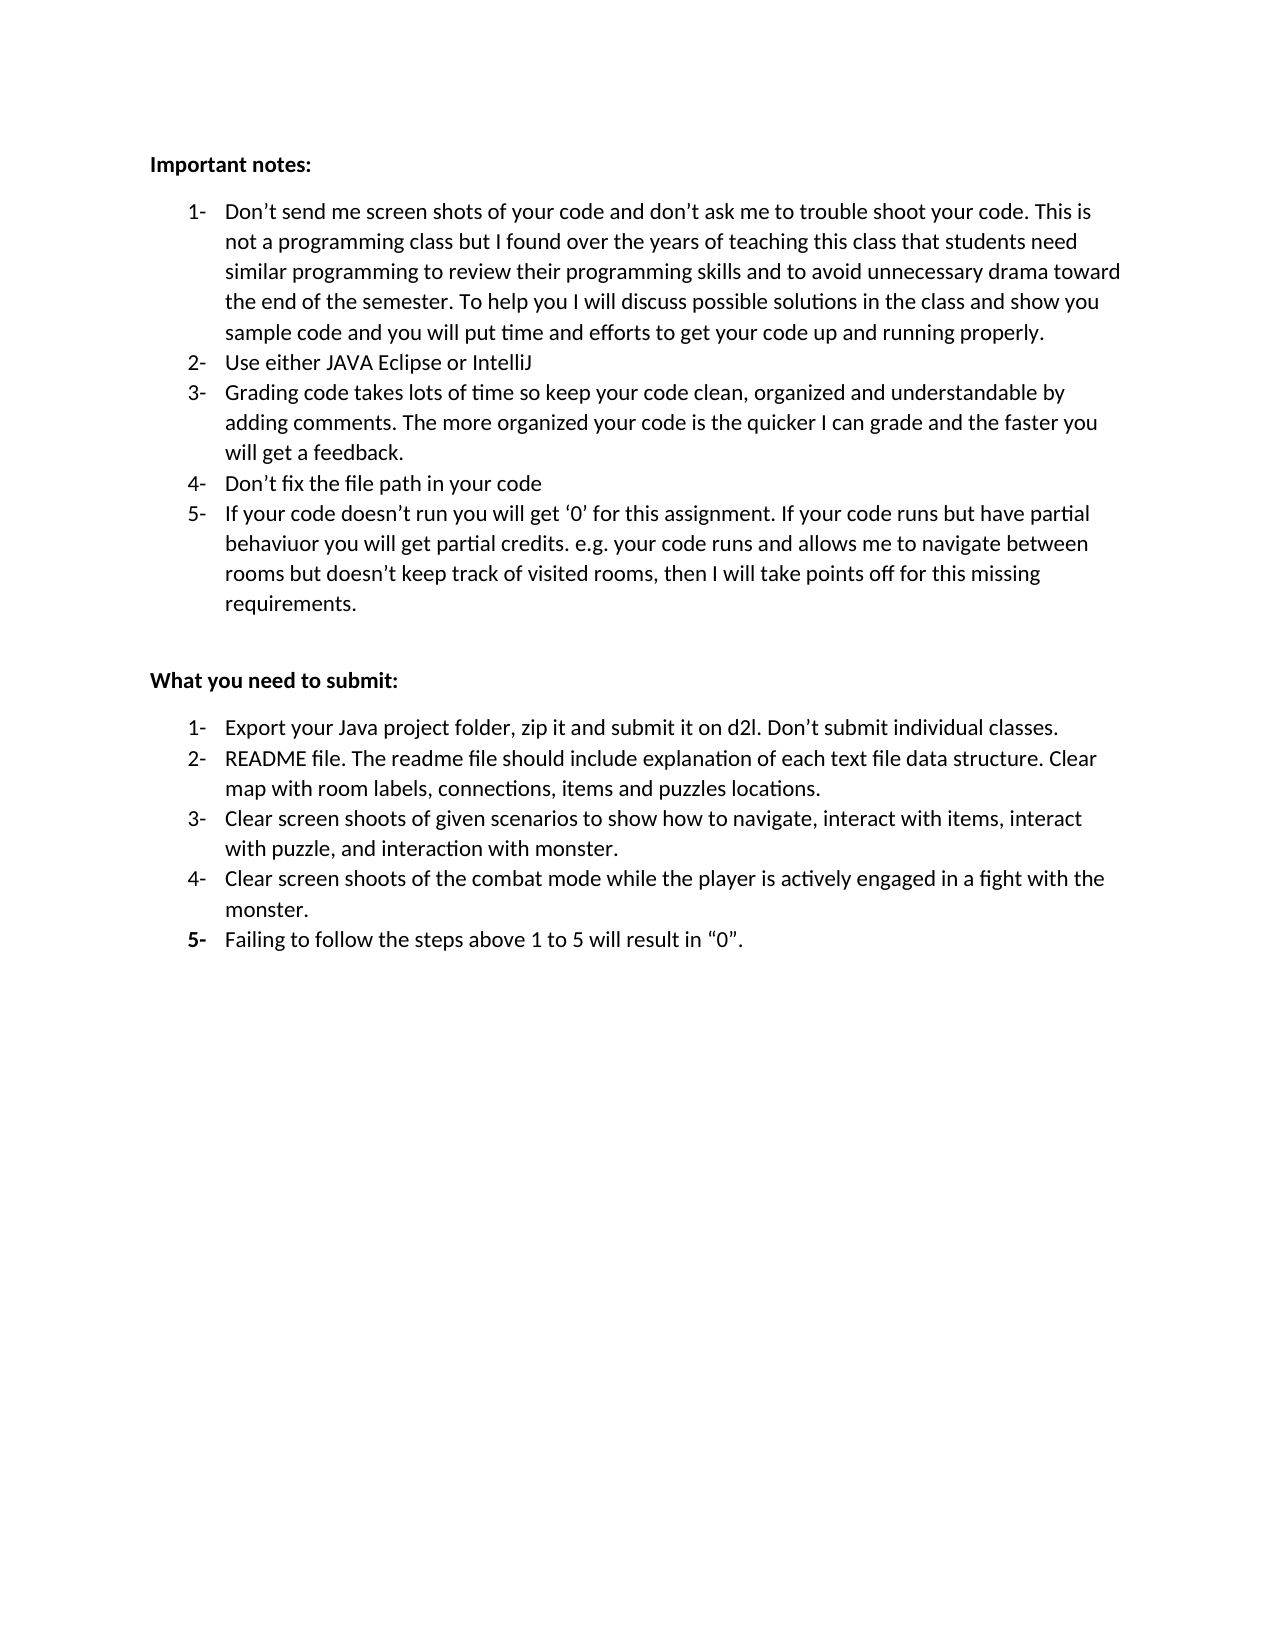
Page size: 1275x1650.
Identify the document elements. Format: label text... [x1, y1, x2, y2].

list Clear screen shoots of given scenarios to show how to navigate, interact with items, interact with puzzle, and interaction with monster. [187, 804, 1125, 862]
list Grading code takes lots of time so keep your code clean, organized and understandable by adding comments. The more organized your code is the quicker I can grade and the faster you will get a feedback. [187, 378, 1125, 467]
list Failing to follow the steps above 1 to 5 will result in “0”. [187, 925, 1125, 953]
list Export your Java project folder, zip it and submit it on d2l. Don’t submit individual classes. [187, 713, 1125, 742]
list Clear screen shoots of the combat mode while the player is actively engaged in a fight with the monster. [187, 864, 1125, 923]
list README file. The readme file should include explanation of each text file data structure. Clear map with room labels, connections, items and puzzles locations. [187, 744, 1125, 802]
list If your code doesn’t run you will get ‘0’ for this assignment. If your code runs but have partial behaviuor you will get partial credits. e.g. your code runs and allows me to navigate between rooms but doesn’t keep track of visited rooms, then I will take points off for this missing requirements. [187, 499, 1125, 618]
text What you need to submit: [150, 667, 1125, 695]
list Don’t fix the file path in your code [187, 469, 1125, 497]
text Important notes: [150, 150, 1125, 178]
list Don’t send me screen shots of your code and don’t ask me to trouble shoot your code. This is not a programming class but I found over the years of teaching this class that students need similar programming to review their programming skills and to avoid unnecessary drama toward the end of the semester. To help you I will discuss possible solutions in the class and show you sample code and you will put time and efforts to get your code up and running properly. [187, 197, 1125, 346]
list Use either JAVA Eclipse or IntelliJ [187, 348, 1125, 376]
